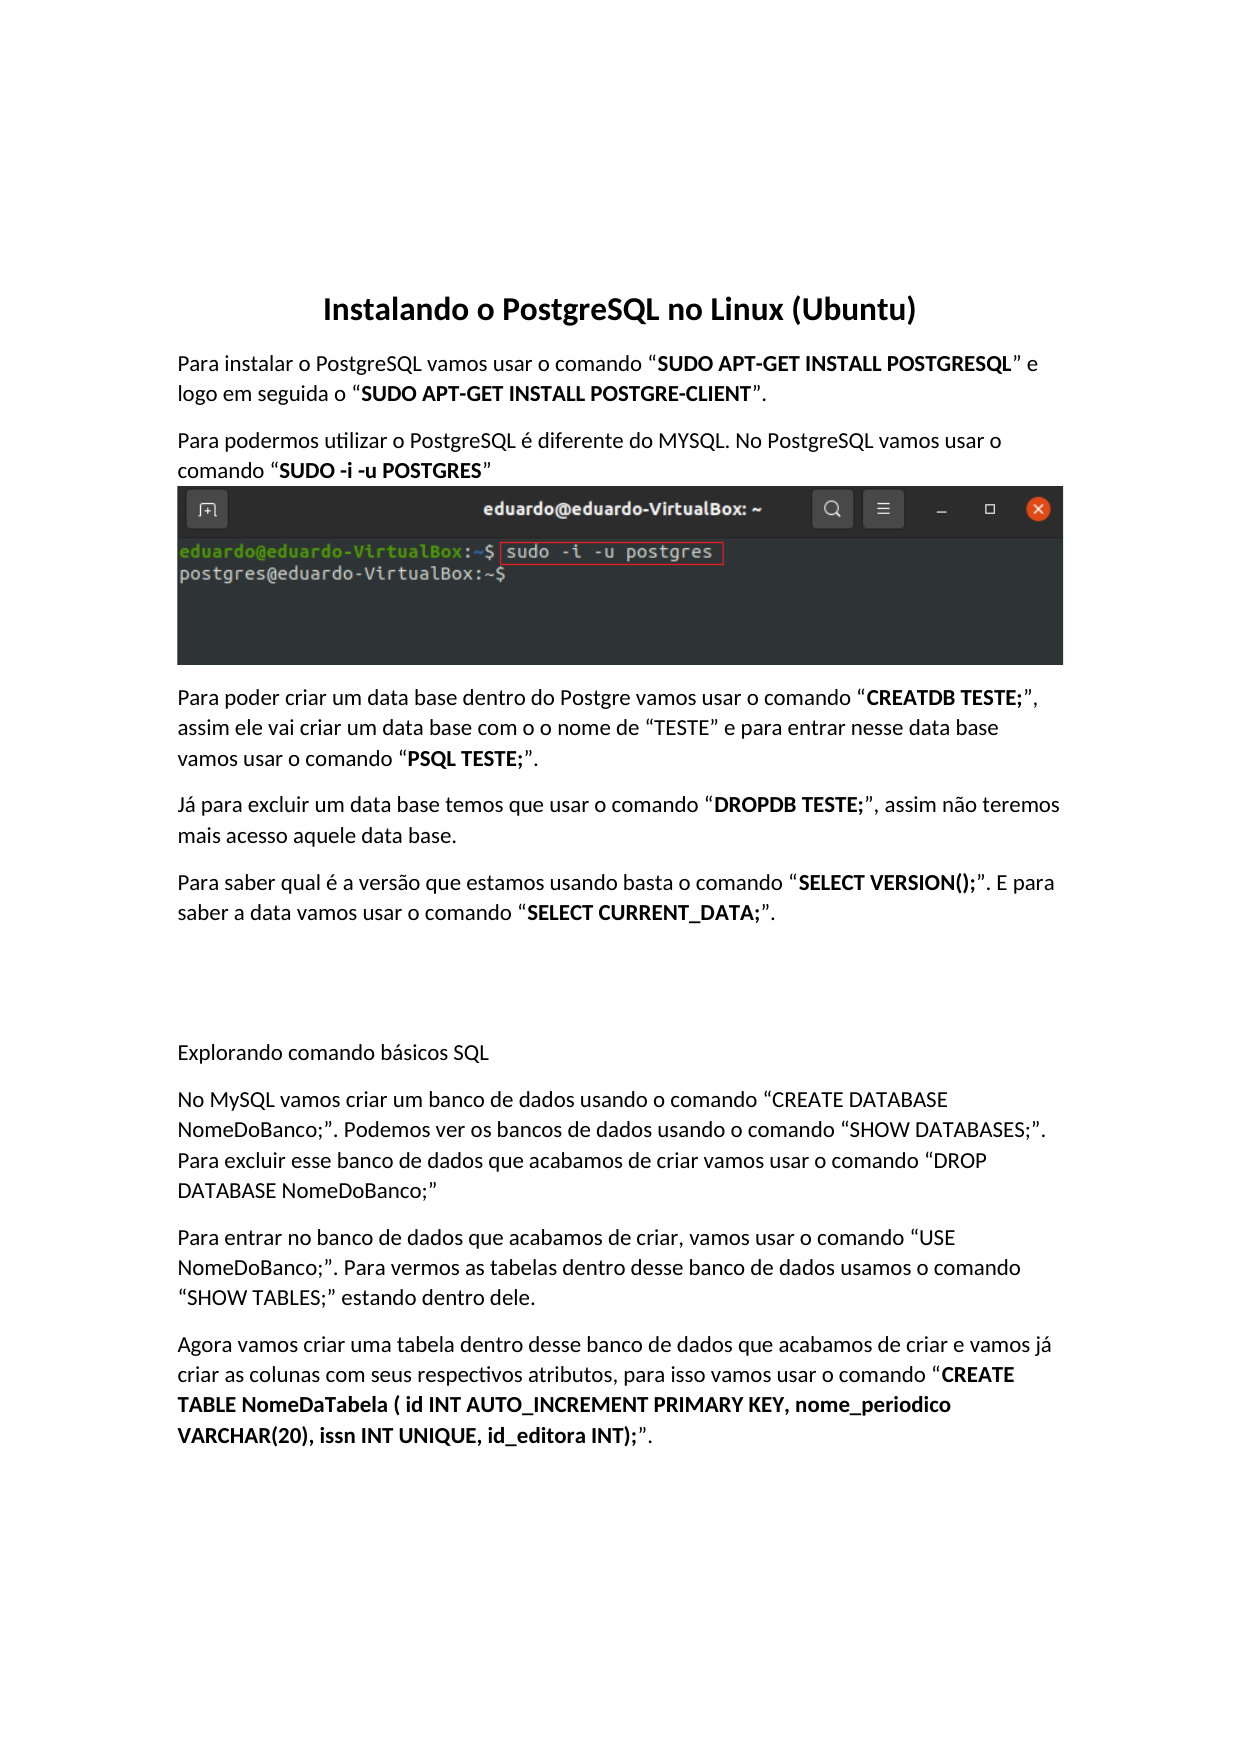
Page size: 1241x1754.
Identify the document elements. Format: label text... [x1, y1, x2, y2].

picture [177, 486, 1064, 665]
text No MySQL vamos criar um banco de dados usando o comando “CREATE DATABASE NomeDoBanco;”. Podemos ver os bancos de dados usando o comando “SHOW DATABASES;”. Para excluir esse banco de dados que acabamos de criar vamos usar o comando “DROP DATABASE NomeDoBanco;” [177, 1085, 1063, 1204]
text Explorando comando básicos SQL [177, 1038, 1063, 1067]
text Para entrar no banco de dados que acabamos de criar, vamos usar o comando “USE NomeDoBanco;”. Para vermos as tabelas dentro desse banco de dados usamos o comando “SHOW TABLES;” estando dentro dele. [177, 1223, 1063, 1311]
text Para instalar o PostgreSQL vamos usar o comando “SUDO APT-GET INSTALL POSTGRESQL” e logo em seguida o “SUDO APT-GET INSTALL POSTGRE-CLIENT”. [177, 349, 1063, 407]
text Para podermos utilizar o PostgreSQL é diferente do MYSQL. No PostgreSQL vamos usar o comando “SUDO -i -u POSTGRES” [177, 426, 1063, 486]
text Instalando o PostgreSQL no Linux (Ubuntu) [177, 288, 1063, 329]
text Para poder criar um data base dentro do Postgre vamos usar o comando “CREATDB TESTE;”, assim ele vai criar um data base com o o nome de “TESTE” e para entrar nesse data base vamos usar o comando “PSQL TESTE;”. [177, 683, 1063, 772]
text Agora vamos criar uma tabela dentro desse banco de dados que acabamos de criar e vamos já criar as colunas com seus respectivos atributos, para isso vamos usar o comando “CREATE TABLE NomeDaTabela ( id INT AUTO_INCREMENT PRIMARY KEY, nome_periodico VARCHAR(20), issn INT UNIQUE, id_editora INT);”. [177, 1330, 1063, 1449]
text Para saber qual é a versão que estamos usando basta o comando “SELECT VERSION();”. E para saber a data vamos usar o comando “SELECT CURRENT_DATA;”. [177, 868, 1063, 926]
text Já para excluir um data base temos que usar o comando “DROPDB TESTE;”, assim não teremos mais acesso aquele data base. [177, 791, 1063, 849]
